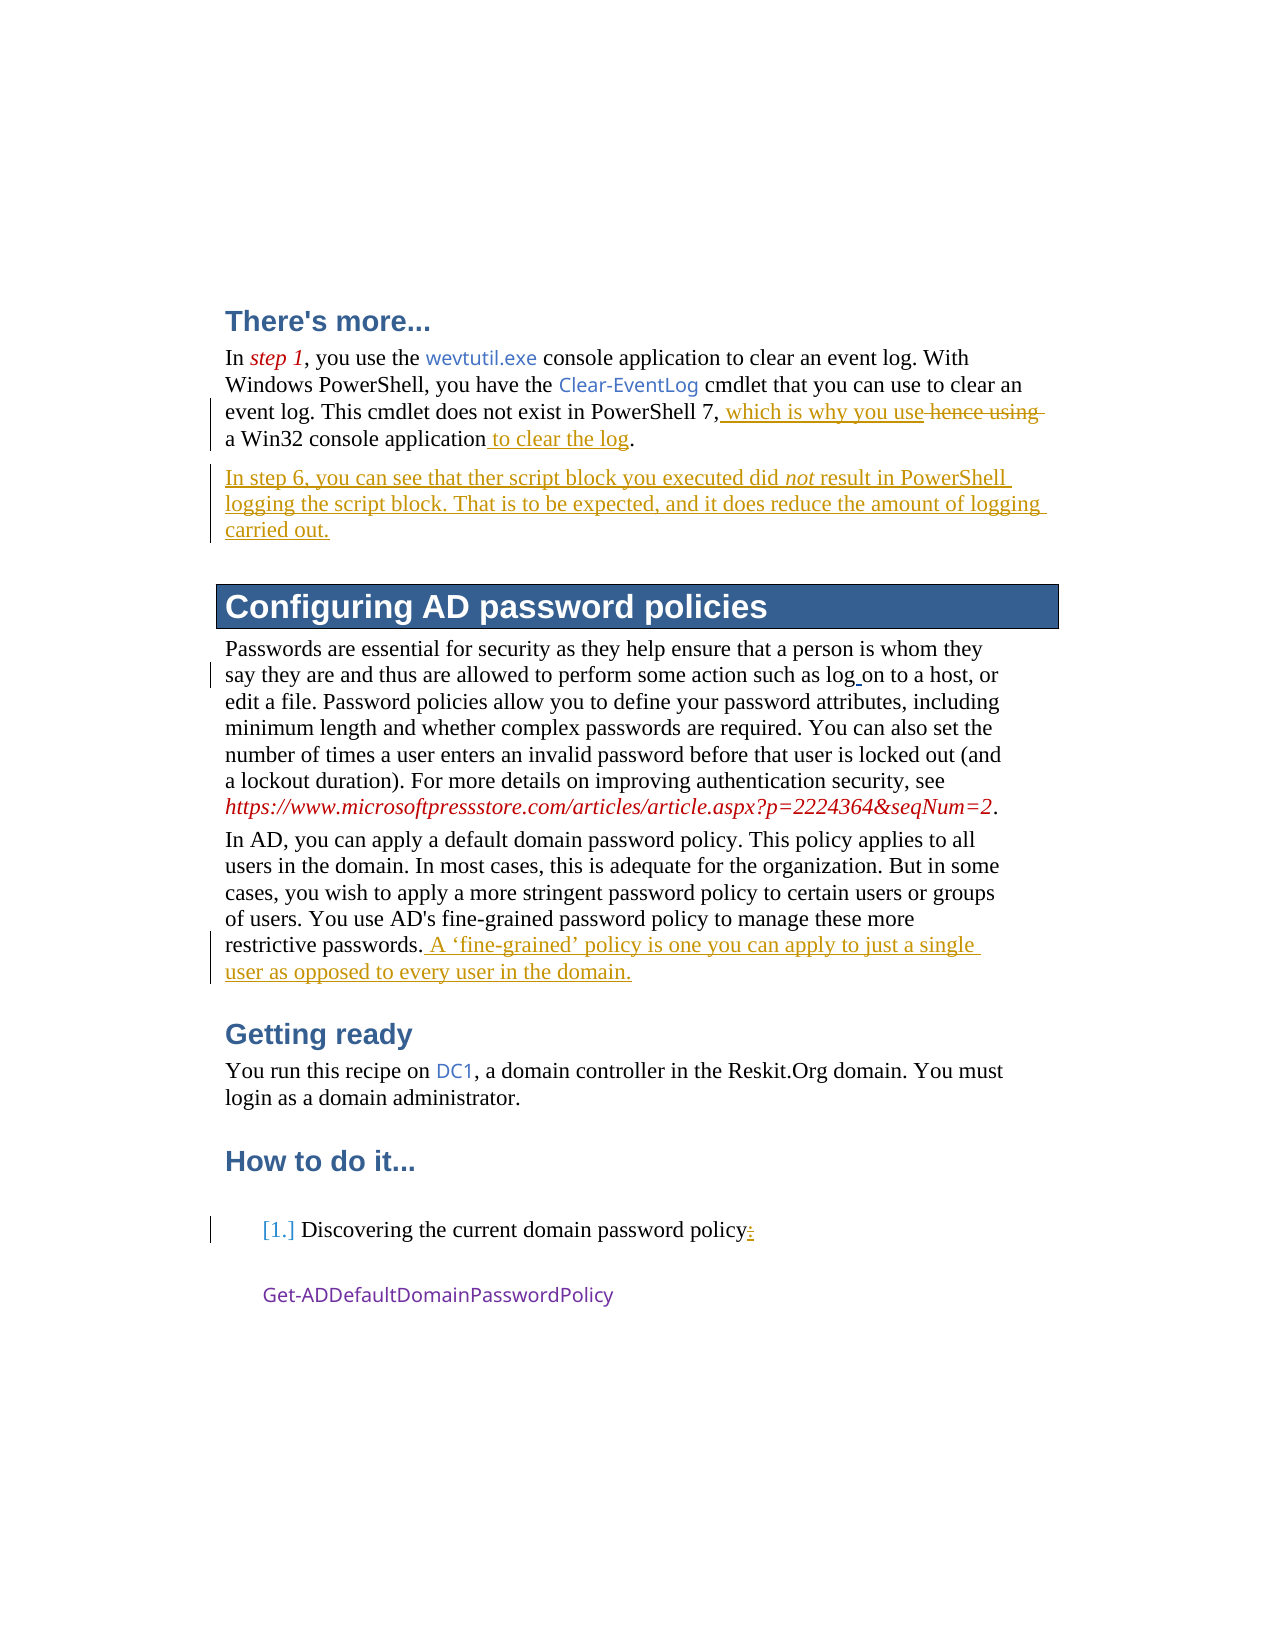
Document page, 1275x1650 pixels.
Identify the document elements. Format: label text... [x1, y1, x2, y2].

text You run this recipe on DC1, a domain controller in the Reskit.Org domain. You must login as a domain administrator. [225, 1057, 1050, 1111]
list In AD, you can apply a default domain password policy. This policy applies to all users in the domain. In most cases, this is adequate for the organization. But in some cases, you wish to apply a more stringent password policy to certain users or groups of users. You use AD's fine-grained password policy to manage these more restrictive passwords. [225, 826, 1012, 984]
subtitle Getting ready [225, 1017, 1050, 1051]
text Get-ADDefaultDomainPasswordPolicy [262, 1281, 1050, 1308]
list Discovering the current domain password policy [262, 1216, 1012, 1243]
list Passwords are essential for security as they help ensure that a person is whom they say they are and thus are allowed to perform some action such as logon to a host, or edit a file. Password policies allow you to define your password attributes, including minimum length and whether complex passwords are required. You can also set the number of times a user enters an invalid password before that user is locked out (and a lockout duration). For more details on improving authentication security, see https://www.microsoftpressstore.com/articles/article.aspx?p=2224364&seqNum=2. [225, 635, 1012, 820]
subtitle Configuring AD password policies [217, 585, 1058, 628]
subtitle There's more... [225, 304, 1050, 338]
text In step 1, you use the wevtutil.exe console application to clear an event log. With Windows PowerShell, you have the Clear-EventLog cmdlet that you can use to clear an event log. This cmdlet does not exist in PowerShell 7,a Win32 console application. [225, 344, 1050, 451]
subtitle How to do it... [225, 1144, 1050, 1178]
